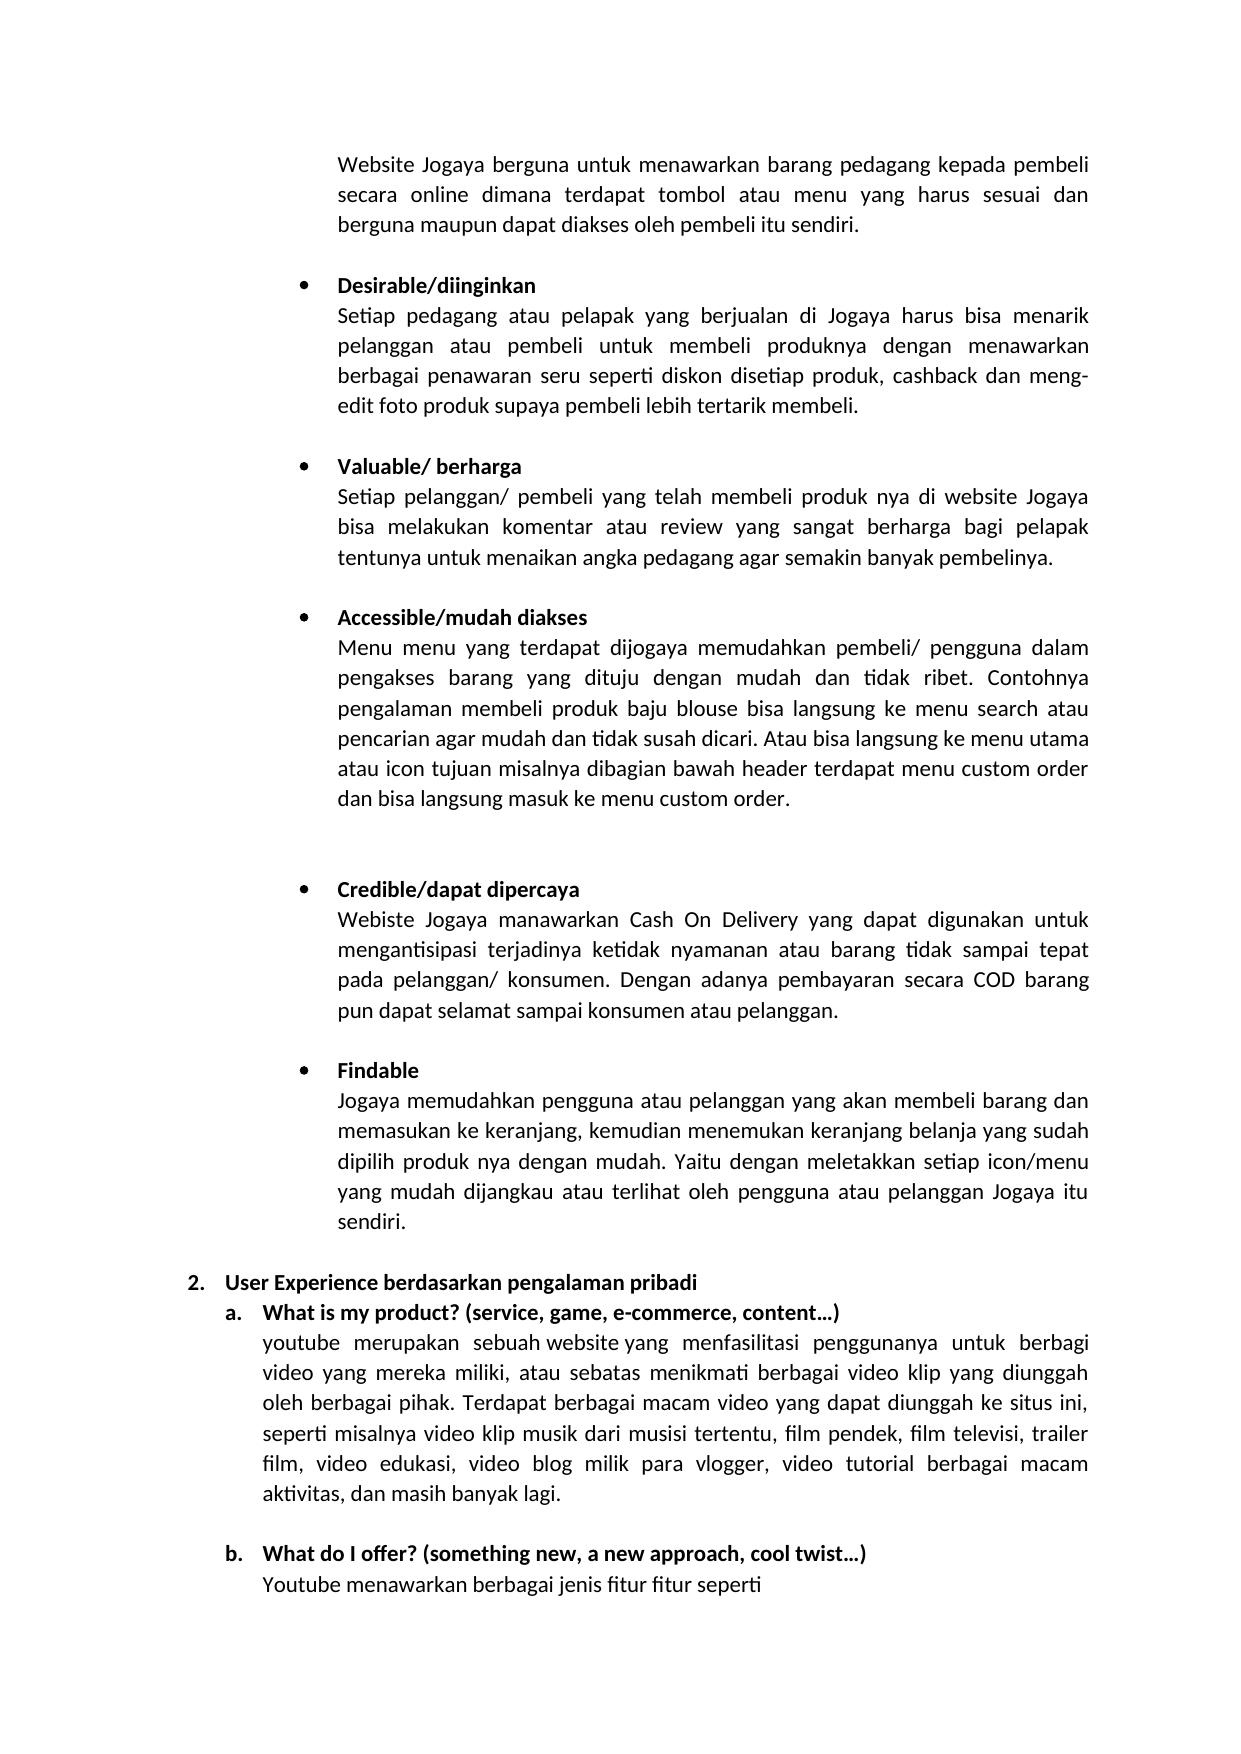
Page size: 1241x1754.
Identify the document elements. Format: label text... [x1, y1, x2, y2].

list Valuable/ berharga [300, 452, 1090, 480]
list User Experience berdasarkan pengalaman pribadi [187, 1268, 1090, 1296]
list Webiste Jogaya manawarkan Cash On Delivery yang dapat digunakan untuk mengantisipasi terjadinya ketidak nyamanan atau barang tidak sampai tepat pada pelanggan/ konsumen. Dengan adanya pembayaran secara COD barang pun dapat selamat sampai konsumen atau pelanggan. [337, 905, 1090, 1024]
list Desirable/diinginkan [300, 271, 1090, 299]
list Accessible/mudah diakses [300, 603, 1090, 631]
list Findable [300, 1056, 1090, 1084]
list Setiap pelanggan/ pembeli yang telah membeli produk nya di website Jogaya bisa melakukan komentar atau review yang sangat berharga bagi pelapak tentunya untuk menaikan angka pedagang agar semakin banyak pembelinya. [337, 482, 1090, 571]
list What is my product? (service, game, e-commerce, content…) [225, 1298, 1090, 1326]
list youtube merupakan sebuah website yang menfasilitasi penggunanya untuk berbagi video yang mereka miliki, atau sebatas menikmati berbagai video klip yang diunggah oleh berbagai pihak. Terdapat berbagai macam video yang dapat diunggah ke situs ini, seperti misalnya video klip musik dari musisi tertentu, film pendek, film televisi, trailer film, video edukasi, video blog milik para vlogger, video tutorial berbagai macam aktivitas, dan masih banyak lagi. [262, 1370, 1090, 1460]
list youtube merupakan sebuah website yang menfasilitasi penggunanya untuk berbagi video yang mereka miliki, atau sebatas menikmati berbagai video klip yang diunggah oleh berbagai pihak. Terdapat berbagai macam video yang dapat diunggah ke situs ini, seperti misalnya video klip musik dari musisi tertentu, film pendek, film televisi, trailer film, video edukasi, video blog milik para vlogger, video tutorial berbagai macam aktivitas, dan masih banyak lagi. [262, 1461, 1090, 1507]
list Youtube menawarkan berbagai jenis fitur fitur seperti [262, 1570, 1090, 1598]
list What do I offer? (something new, a new approach, cool twist…) [225, 1539, 1090, 1568]
list Website Jogaya berguna untuk menawarkan barang pedagang kepada pembeli secara online dimana terdapat tombol atau menu yang harus sesuai dan berguna maupun dapat diakses oleh pembeli itu sendiri. [337, 150, 1090, 238]
list Credible/dapat dipercaya [300, 875, 1090, 903]
list Menu menu yang terdapat dijogaya memudahkan pembeli/ pengguna dalam pengakses barang yang dituju dengan mudah dan tidak ribet. Contohnya pengalaman membeli produk baju blouse bisa langsung ke menu search atau pencarian agar mudah dan tidak susah dicari. Atau bisa langsung ke menu utama atau icon tujuan misalnya dibagian bawah header terdapat menu custom order dan bisa langsung masuk ke menu custom order. [337, 633, 1090, 812]
list Jogaya memudahkan pengguna atau pelanggan yang akan membeli barang dan memasukan ke keranjang, kemudian menemukan keranjang belanja yang sudah dipilih produk nya dengan mudah. Yaitu dengan meletakkan setiap icon/menu yang mudah dijangkau atau terlihat oleh pengguna atau pelanggan Jogaya itu sendiri. [337, 1086, 1090, 1235]
list Setiap pedagang atau pelapak yang berjualan di Jogaya harus bisa menarik pelanggan atau pembeli untuk membeli produknya dengan menawarkan berbagai penawaran seru seperti diskon disetiap produk, cashback dan meng-edit foto produk supaya pembeli lebih tertarik membeli. [337, 301, 1090, 420]
